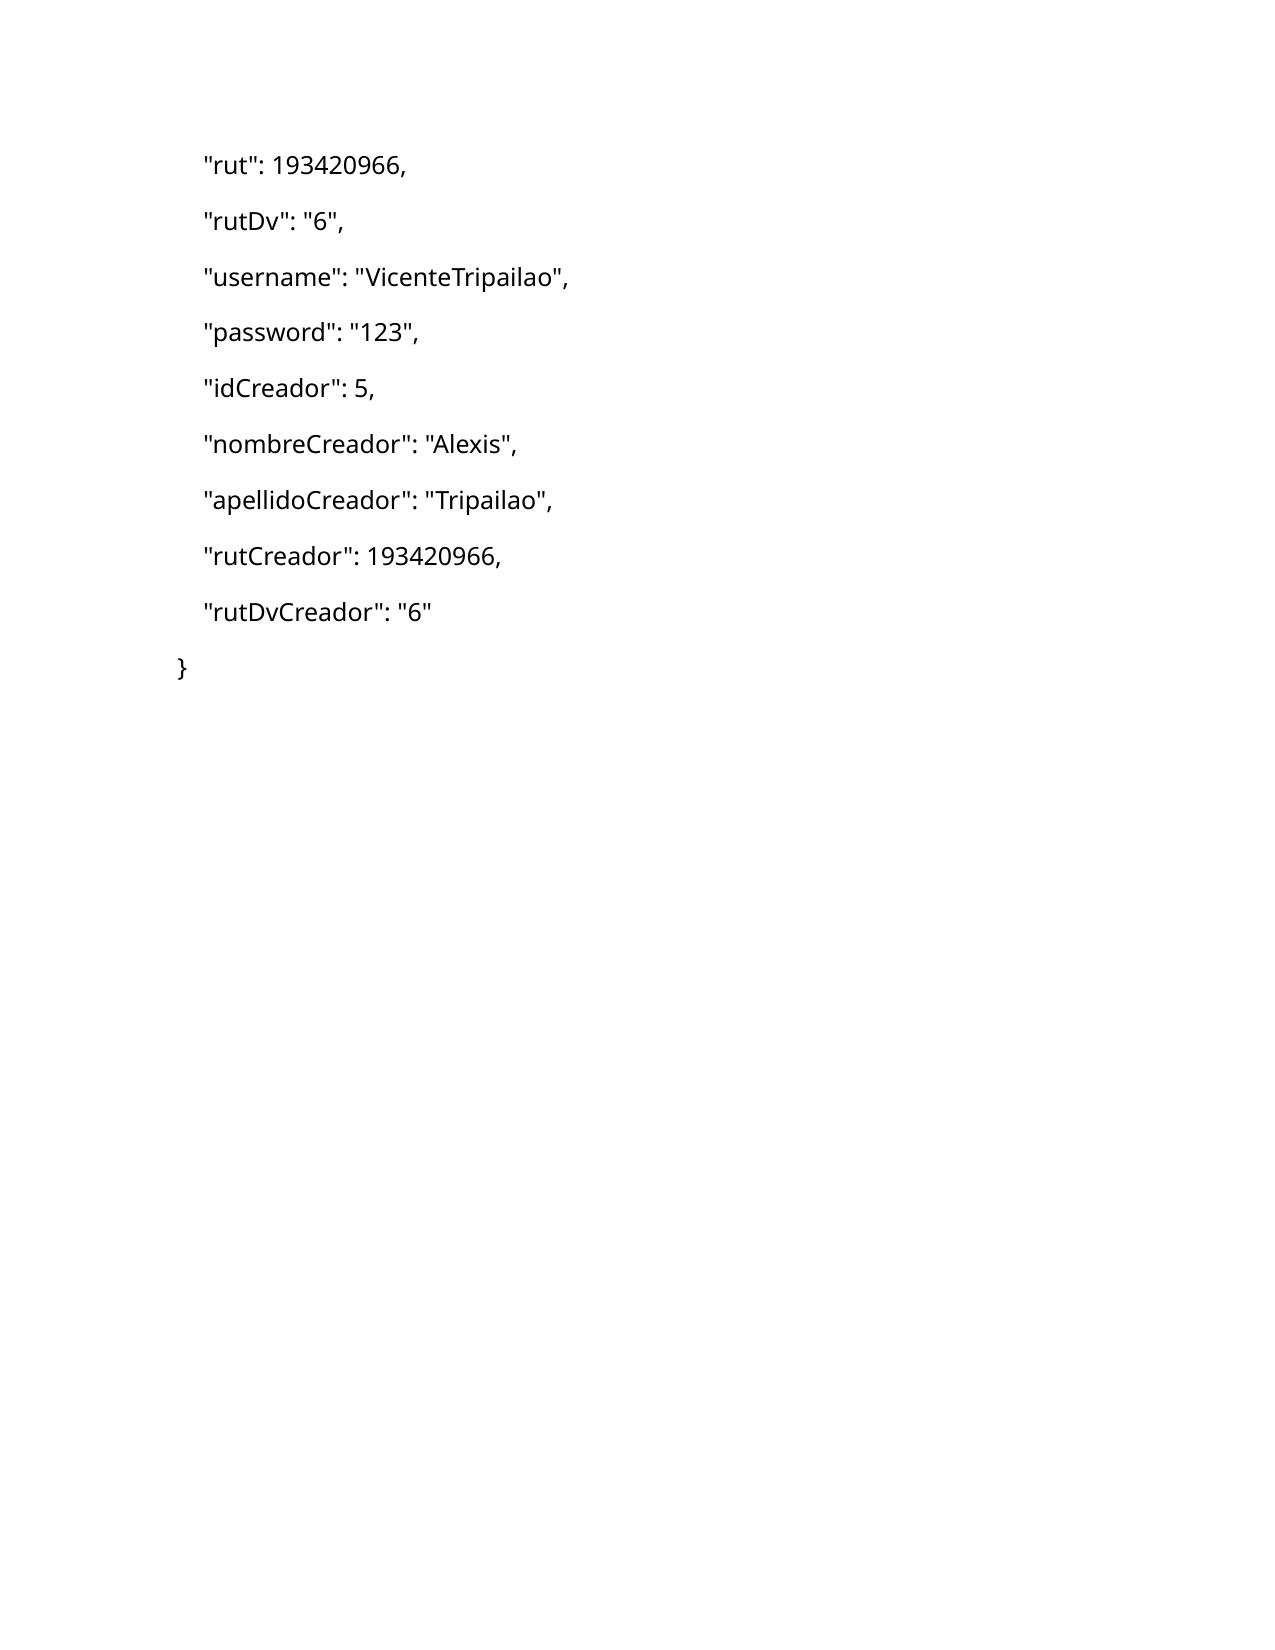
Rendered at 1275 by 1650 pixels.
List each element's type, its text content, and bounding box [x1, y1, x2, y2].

text } [177, 650, 1098, 684]
text "username": "VicenteTripailao", [177, 259, 1098, 293]
text "rutCreador": 193420966, [177, 538, 1098, 572]
text "rutDvCreador": "6" [177, 594, 1098, 628]
text "password": "123", [177, 315, 1098, 349]
text "rutDv": "6", [177, 203, 1098, 237]
text "nombreCreador": "Alexis", [177, 427, 1098, 461]
text "rut": 193420966, [177, 148, 1098, 182]
text "apellidoCreador": "Tripailao", [177, 483, 1098, 517]
text "idCreador": 5, [177, 371, 1098, 405]
